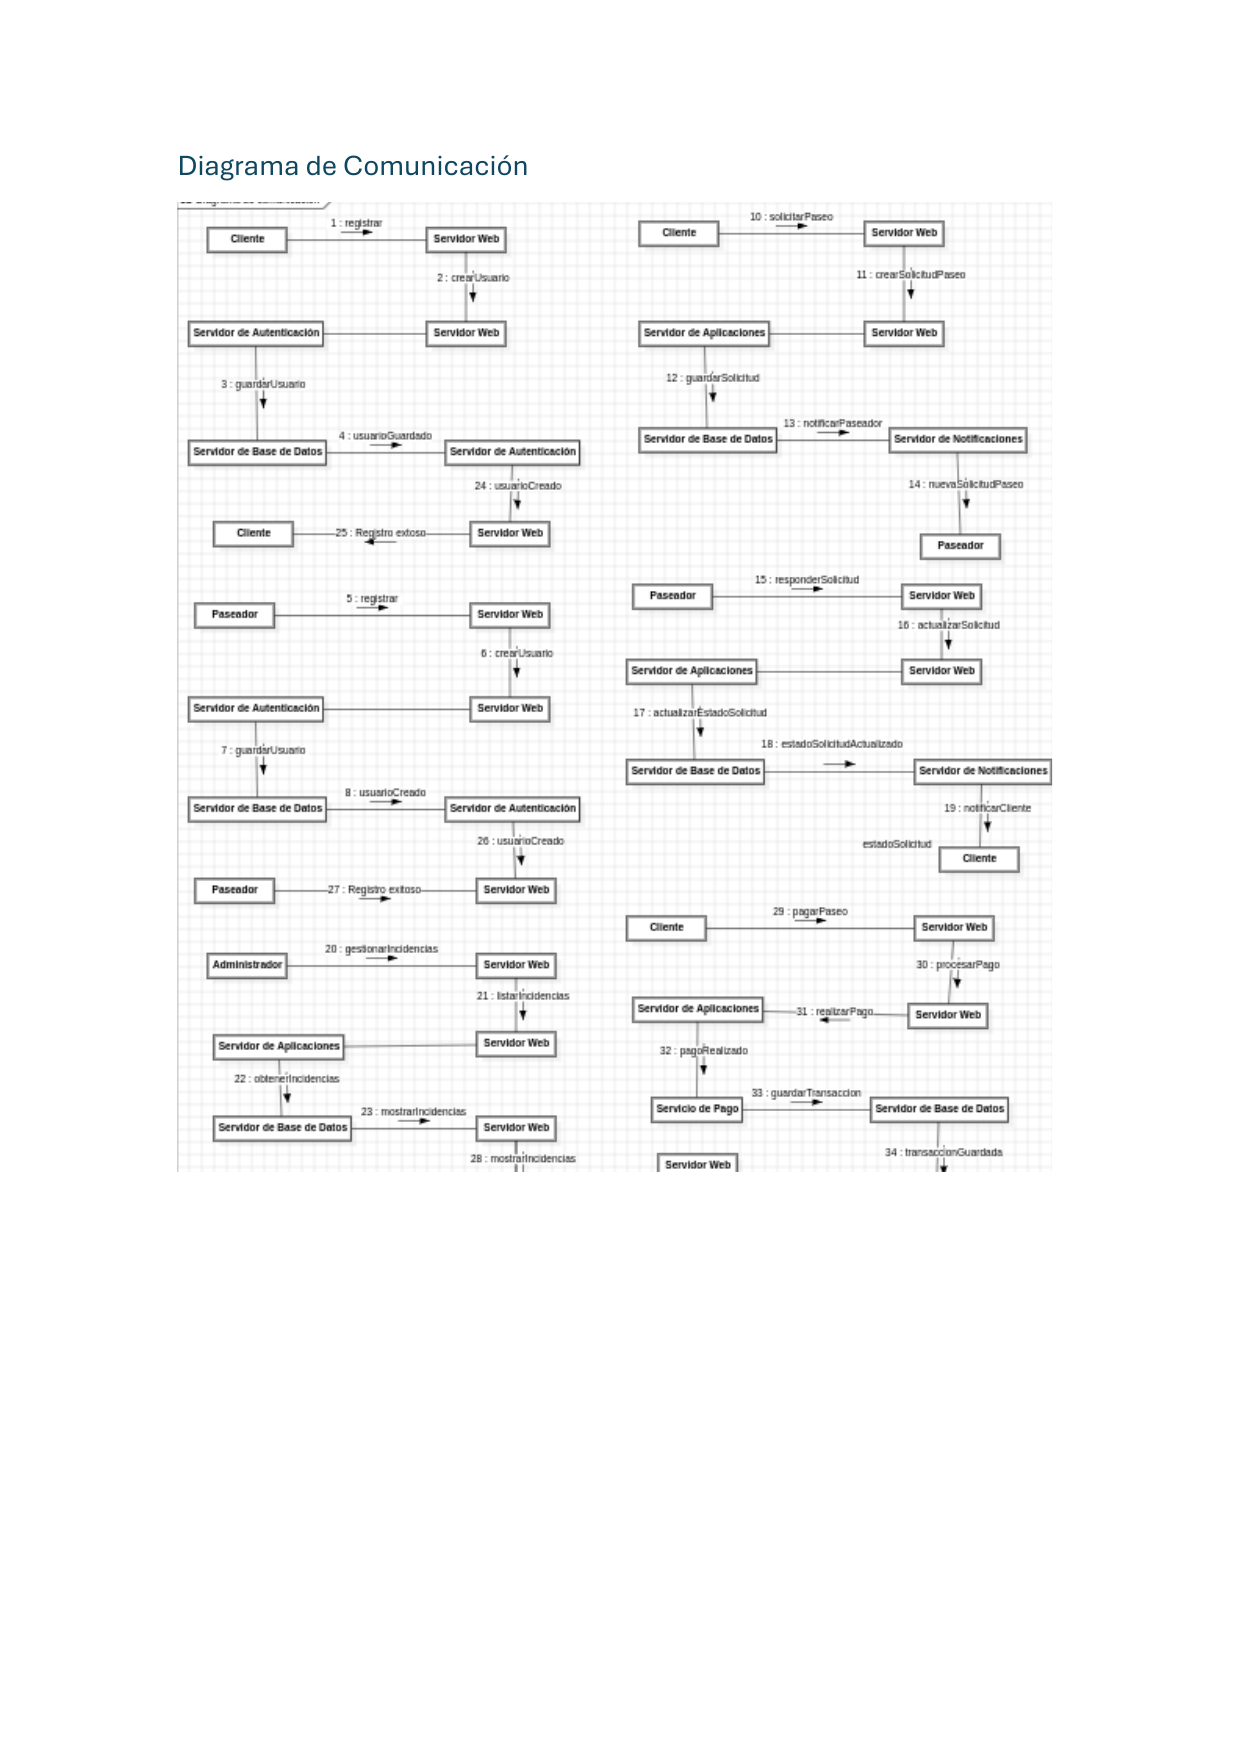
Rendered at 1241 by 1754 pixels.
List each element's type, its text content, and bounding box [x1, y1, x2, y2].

picture [177, 202, 1053, 1172]
subtitle Diagrama de Comunicación [177, 148, 1063, 183]
